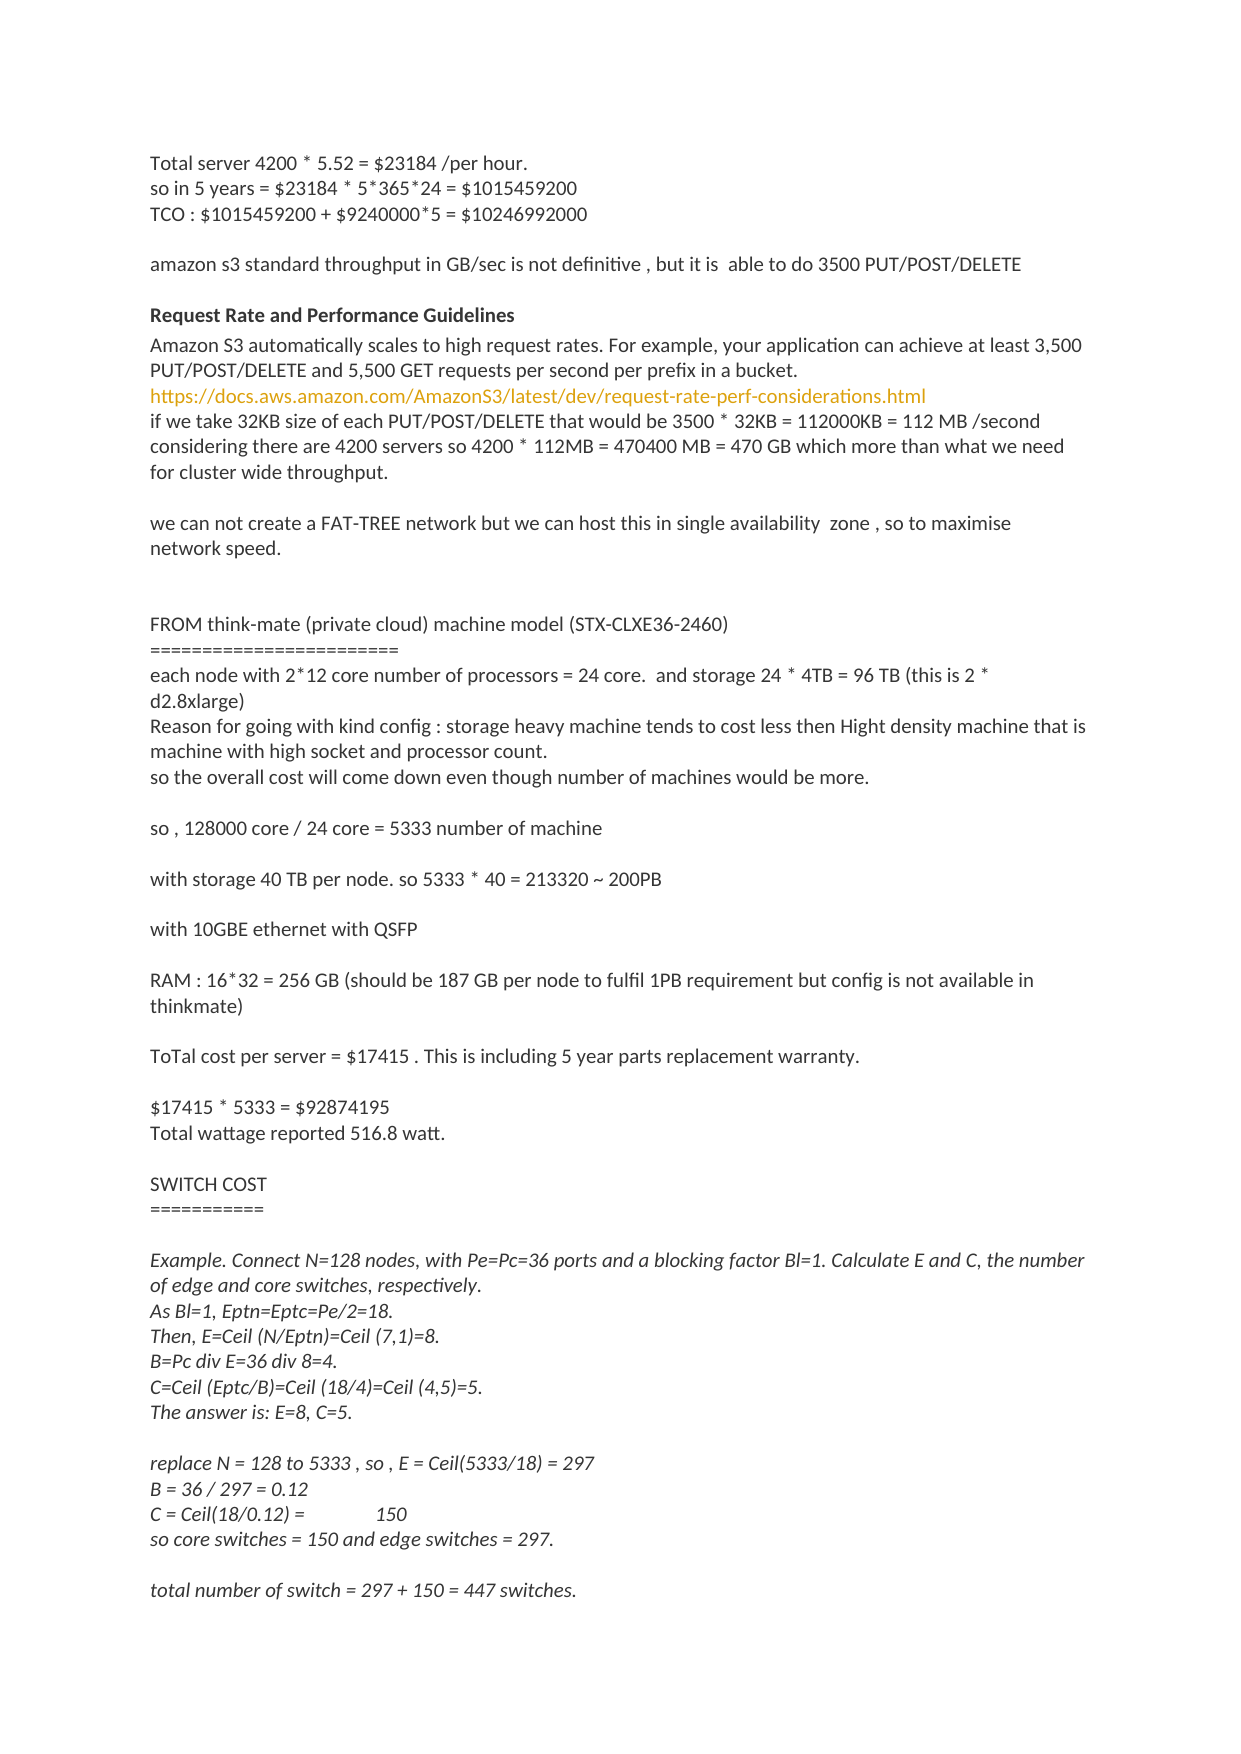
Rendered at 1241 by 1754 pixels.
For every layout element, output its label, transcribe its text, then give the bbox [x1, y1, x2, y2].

text if we take 32KB size of each PUT/POST/DELETE that would be 3500 * 32KB = 112000KB = 112 MB /second [150, 408, 1090, 434]
text we can not create a FAT-TREE network but we can host this in single availability zone , so to maximise network speed. [150, 510, 1090, 561]
text replace N = 128 to 5333 , so , E = Ceil(5333/18) = 297 [150, 1450, 1090, 1476]
text The answer is: E=8, C=5. [150, 1399, 1090, 1425]
text with 10GBE ethernet with QSFP [150, 917, 1090, 942]
text $17415 * 5333 = $92874195 [150, 1094, 1090, 1120]
text TCO : $1015459200 + $9240000*5 = $10246992000 [150, 201, 1090, 226]
text Reason for going with kind config : storage heavy machine tends to cost less then Hight density machine that is machine with high socket and processor count. [150, 713, 1090, 764]
text Amazon S3 automatically scales to high request rates. For example, your application can achieve at least 3,500 PUT/POST/DELETE and 5,500 GET requests per second per prefix in a bucket. [150, 332, 1090, 383]
text C = Ceil(18/0.12) = 150 [150, 1501, 1090, 1527]
text total number of switch = 297 + 150 = 447 switches. [150, 1577, 1090, 1603]
text https://docs.aws.amazon.com/AmazonS3/latest/dev/request-rate-perf-considerations.html [150, 383, 1090, 408]
text Then, E=Ceil (N/Eptn)=Ceil (7,1)=8. [150, 1323, 1090, 1349]
text B=Pc div E=36 div 8=4. [150, 1349, 1090, 1374]
text ======================== [150, 637, 1090, 662]
text so in 5 years = $23184 * 5*365*24 = $1015459200 [150, 175, 1090, 201]
text amazon s3 standard throughput in GB/sec is not definitive , but it is able to do 3500 PUT/POST/DELETE [150, 252, 1090, 277]
text each node with 2*12 core number of processors = 24 core. and storage 24 * 4TB = 96 TB (this is 2 * d2.8xlarge) [150, 662, 1090, 713]
text =========== [150, 1196, 1090, 1222]
text Example. Connect N=128 nodes, with Pe=Pc=36 ports and a blocking factor Bl=1. Calculate E and C, the number of edge and core switches, respectively. [150, 1247, 1090, 1298]
text so , 128000 core / 24 core = 5333 number of machine [150, 815, 1090, 840]
text with storage 40 TB per node. so 5333 * 40 = 213320 ~ 200PB [150, 866, 1090, 891]
text B = 36 / 297 = 0.12 [150, 1476, 1090, 1501]
text ToTal cost per server = $17415 . This is including 5 year parts replacement warranty. [150, 1044, 1090, 1069]
text so core switches = 150 and edge switches = 297. [150, 1527, 1090, 1552]
text SWITCH COST [150, 1171, 1090, 1196]
text Total wattage reported 516.8 watt. [150, 1120, 1090, 1145]
text RAM : 16*32 = 256 GB (should be 187 GB per node to fulfil 1PB requirement but config is not available in thinkmate) [150, 967, 1090, 1018]
text FROM think-mate (private cloud) machine model (STX-CLXE36-2460) [150, 612, 1090, 637]
text Request Rate and Performance Guidelines [150, 302, 1090, 328]
text Total server 4200 * 5.52 = $23184 /per hour. [150, 150, 1090, 175]
text so the overall cost will come down even though number of machines would be more. [150, 764, 1090, 789]
text considering there are 4200 servers so 4200 * 112MB = 470400 MB = 470 GB which more than what we need for cluster wide throughput. [150, 434, 1090, 484]
text C=Ceil (Eptc/B)=Ceil (18/4)=Ceil (4,5)=5. [150, 1374, 1090, 1399]
text As Bl=1, Eptn=Eptc=Pe/2=18. [150, 1298, 1090, 1323]
